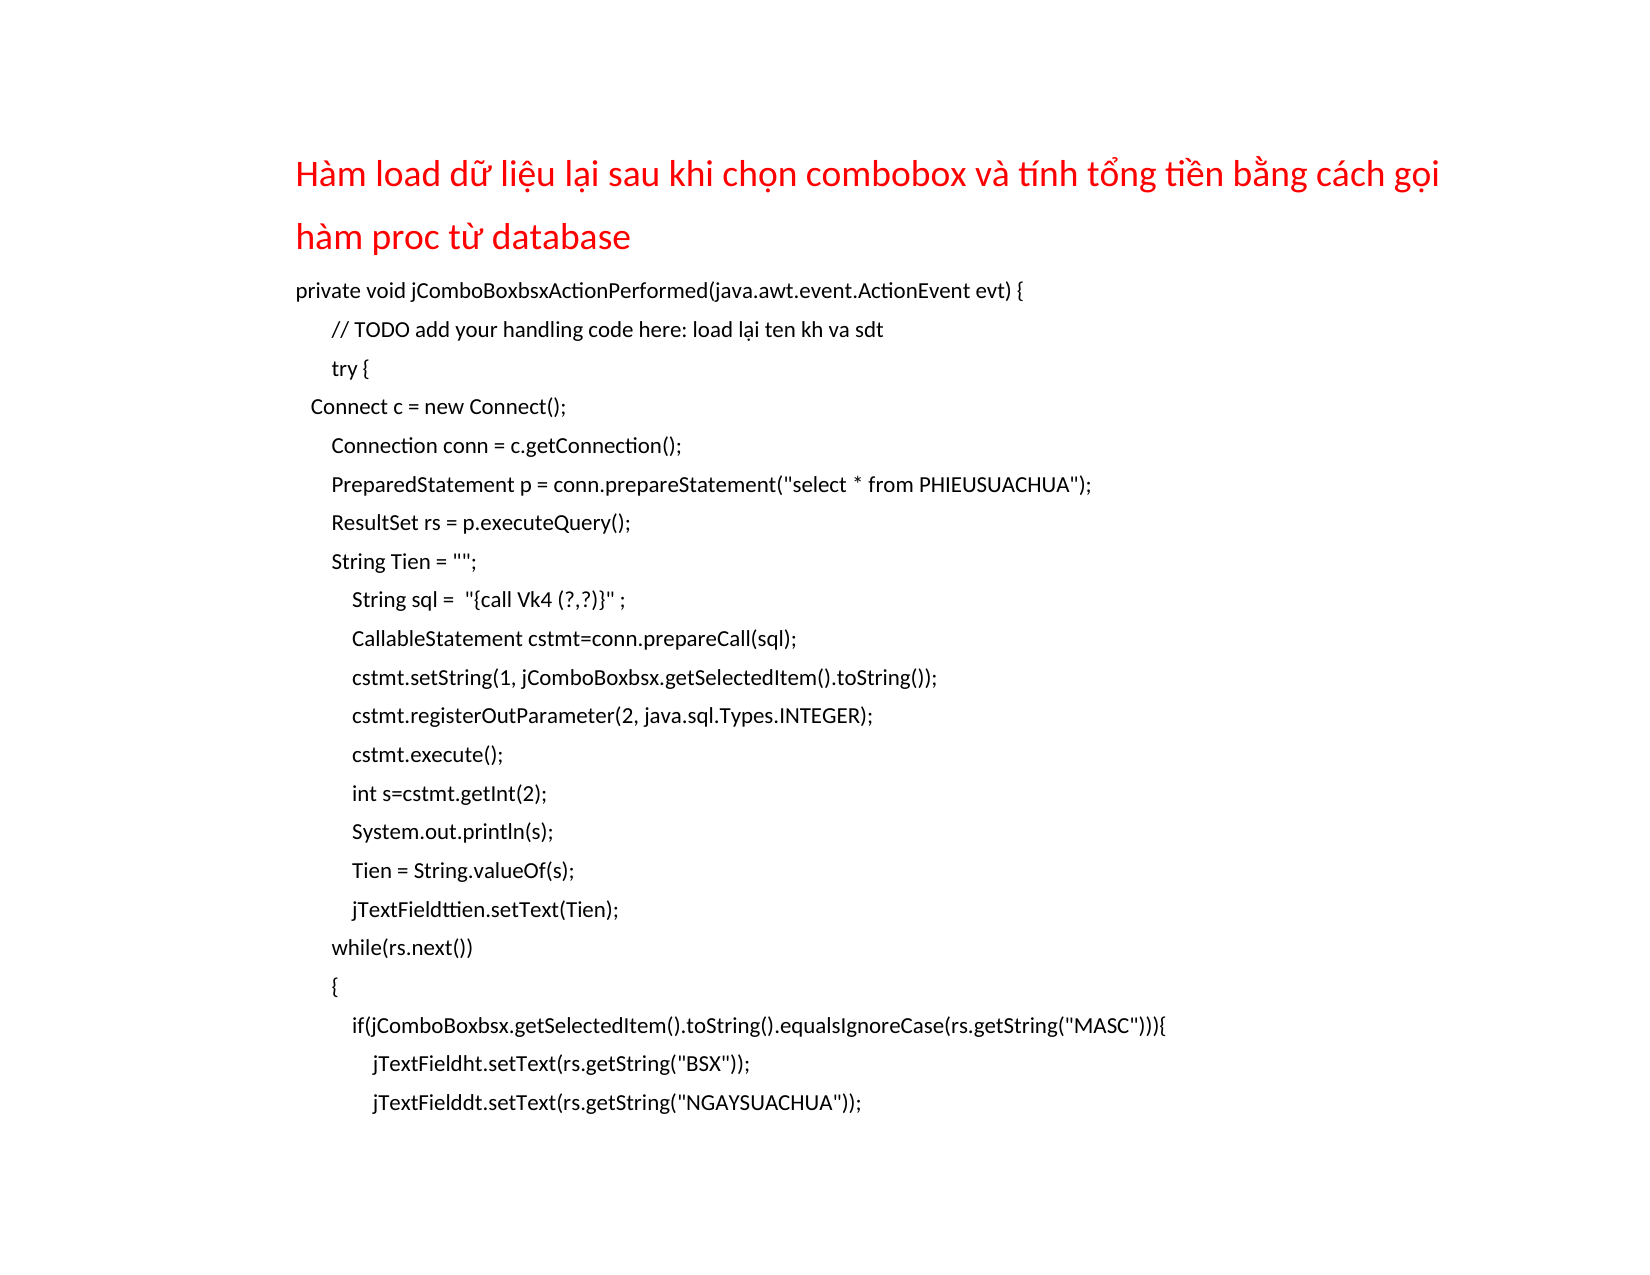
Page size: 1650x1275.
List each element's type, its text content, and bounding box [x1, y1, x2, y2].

text String Tien = ""; [295, 547, 1500, 575]
text while(rs.next()) [295, 933, 1500, 961]
text Connection conn = c.getConnection(); [295, 431, 1500, 459]
text jTextFielddt.setText(rs.getString("NGAYSUACHUA")); [295, 1088, 1500, 1116]
text System.out.println(s); [295, 817, 1500, 846]
text Hàm load dữ liệu lại sau khi chọn combobox và tính tổng tiền bằng cách gọi hàm proc từ database [295, 150, 1500, 259]
text cstmt.setString(1, jComboBoxbsx.getSelectedItem().toString()); [295, 663, 1500, 691]
text cstmt.execute(); [295, 740, 1500, 768]
text CallableStatement cstmt=conn.prepareCall(sql); [295, 624, 1500, 652]
text cstmt.registerOutParameter(2, java.sql.Types.INTEGER); [295, 702, 1500, 729]
text if(jComboBoxbsx.getSelectedItem().toString().equalsIgnoreCase(rs.getString("MASC"))){ [295, 1011, 1500, 1039]
text { [295, 972, 1500, 1000]
text jTextFieldht.setText(rs.getString("BSX")); [295, 1049, 1500, 1077]
text private void jComboBoxbsxActionPerformed(java.awt.event.ActionEvent evt) { [295, 276, 1500, 304]
text jTextFieldttien.setText(Tien); [295, 895, 1500, 923]
text // TODO add your handling code here: load lại ten kh va sdt [295, 315, 1500, 343]
text int s=cstmt.getInt(2); [295, 779, 1500, 807]
text String sql = "{call Vk4 (?,?)}" ; [295, 586, 1500, 614]
text Connect c = new Connect(); [295, 392, 1500, 420]
text try { [295, 354, 1500, 382]
text ResultSet rs = p.executeQuery(); [295, 508, 1500, 536]
text Tien = String.valueOf(s); [295, 856, 1500, 884]
text PreparedStatement p = conn.prepareStatement("select * from PHIEUSUACHUA"); [295, 470, 1500, 498]
